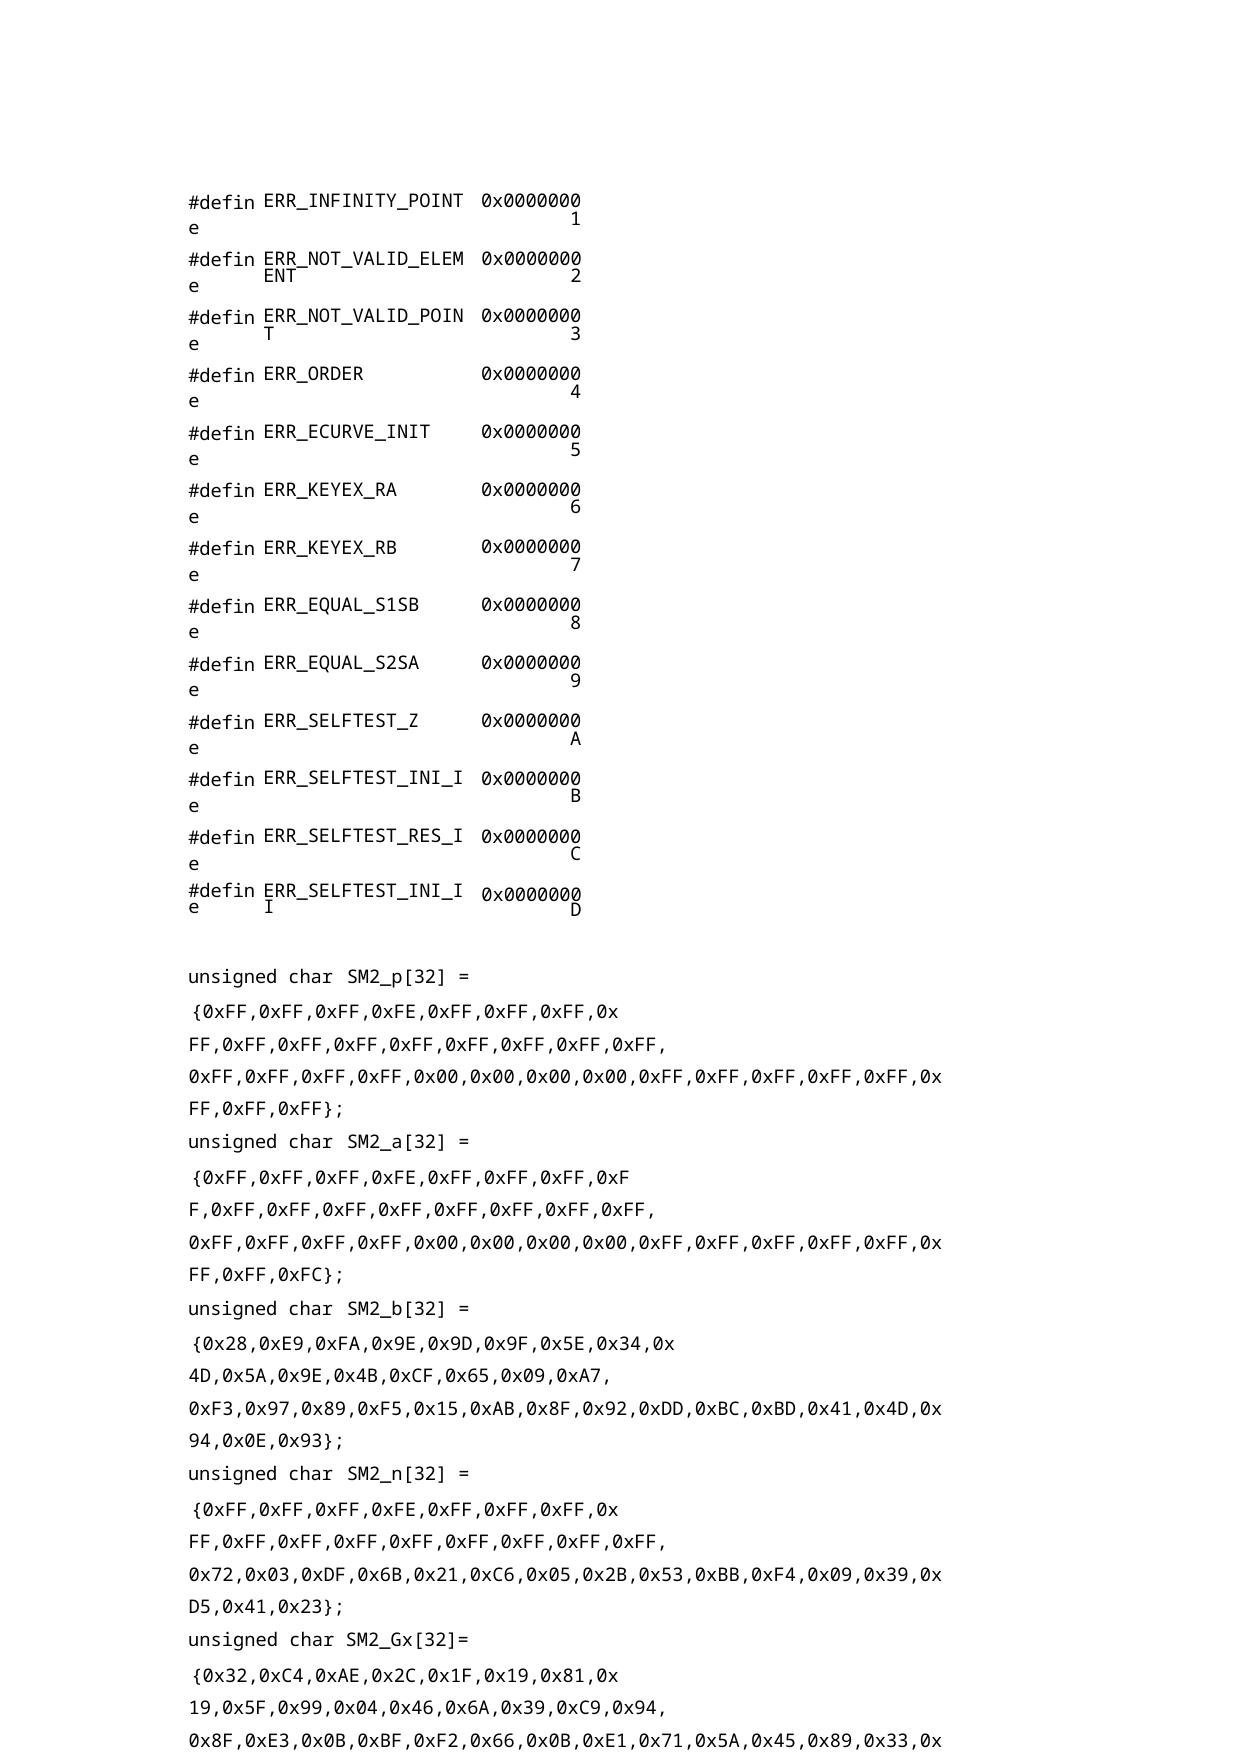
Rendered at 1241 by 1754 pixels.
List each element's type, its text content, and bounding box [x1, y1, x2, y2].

table_cell 0x00000002 [474, 240, 581, 297]
table_cell ERR_EQUAL_S2SA [258, 644, 474, 702]
table_cell ERR_SELFTEST_INI_II [258, 876, 474, 919]
table_cell ERR_NOT_VALID_ELEMENT [258, 240, 474, 297]
table_cell ERR_KEYEX_RA [258, 471, 474, 529]
table_cell 0x00000004 [474, 355, 581, 413]
table_cell #define [188, 587, 258, 644]
table_cell #define [188, 413, 258, 471]
table_cell ERR_EQUAL_S1SB [258, 587, 474, 644]
table_cell #define [188, 702, 258, 760]
text {0xFF,0xFF,0xFF,0xFE,0xFF,0xFF,0xFF,0xFF,0xFF,0xFF,0xFF,0xFF,0xFF,0xFF,0xFF,0xFF, 0xFF,0xFF,0xFF,0xFF,0x00,0x00,0x00,0x00,0xFF,0xFF,0xFF,0xFF,0xFF,0xFF,0xFF,0xFC}; [188, 1164, 947, 1287]
table_cell #define [188, 644, 258, 702]
text unsigned char SM2_Gx[32]= [188, 1629, 1054, 1651]
text {0x28,0xE9,0xFA,0x9E,0x9D,0x9F,0x5E,0x34,0x4D,0x5A,0x9E,0x4B,0xCF,0x65,0x09,0xA7, 0xF3,0x97,0x89,0xF5,0x15,0xAB,0x8F,0x92,0xDD,0xBC,0xBD,0x41,0x4D,0x94,0x0E,0x93}; [188, 1330, 947, 1453]
table_cell 0x00000007 [474, 529, 581, 587]
table_cell 0x0000000D [474, 876, 581, 919]
table_cell 0x00000003 [474, 298, 581, 355]
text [188, 1662, 947, 1752]
table_header 0x00000001 [474, 189, 581, 240]
text {0xFF,0xFF,0xFF,0xFE,0xFF,0xFF,0xFF,0xFF,0xFF,0xFF,0xFF,0xFF,0xFF,0xFF,0xFF,0xFF, 0xFF,0xFF,0xFF,0xFF,0x00,0x00,0x00,0x00,0xFF,0xFF,0xFF,0xFF,0xFF,0xFF,0xFF,0xFF}; [188, 998, 947, 1121]
table_cell ERR_SELFTEST_RES_I [258, 818, 474, 876]
table_cell 0x00000008 [474, 587, 581, 644]
text unsigned char SM2_b[32] = [188, 1297, 1054, 1319]
table_cell ERR_KEYEX_RB [258, 529, 474, 587]
table_cell ERR_NOT_VALID_POINT [258, 298, 474, 355]
text unsigned char SM2_n[32] = [188, 1463, 1054, 1485]
table_cell #define [188, 298, 258, 355]
table_cell ERR_SELFTEST_INI_I [258, 760, 474, 818]
table_cell 0x0000000B [474, 760, 581, 818]
table_cell #define [188, 471, 258, 529]
table_cell #define [188, 876, 258, 919]
table_cell ERR_ECURVE_INIT [258, 413, 474, 471]
table_cell ERR_SELFTEST_Z [258, 702, 474, 760]
table_cell ERR_ORDER [258, 355, 474, 413]
table_header ERR_INFINITY_POINT [258, 189, 474, 240]
table_cell 0x0000000C [474, 818, 581, 876]
table_cell #define [188, 760, 258, 818]
table_cell 0x00000006 [474, 471, 581, 529]
table_cell 0x00000009 [474, 644, 581, 702]
table_cell #define [188, 355, 258, 413]
table_cell 0x00000005 [474, 413, 581, 471]
table_cell #define [188, 240, 258, 297]
table_cell 0x0000000A [474, 702, 581, 760]
text {0xFF,0xFF,0xFF,0xFE,0xFF,0xFF,0xFF,0xFF,0xFF,0xFF,0xFF,0xFF,0xFF,0xFF,0xFF,0xFF, 0x72,0x03,0xDF,0x6B,0x21,0xC6,0x05,0x2B,0x53,0xBB,0xF4,0x09,0x39,0xD5,0x41,0x23}; [188, 1496, 947, 1619]
table_cell #define [188, 818, 258, 876]
table_header #define [188, 189, 258, 240]
text unsigned char SM2_p[32] = [188, 965, 1054, 988]
text unsigned char SM2_a[32] = [188, 1131, 1054, 1153]
table_cell #define [188, 529, 258, 587]
